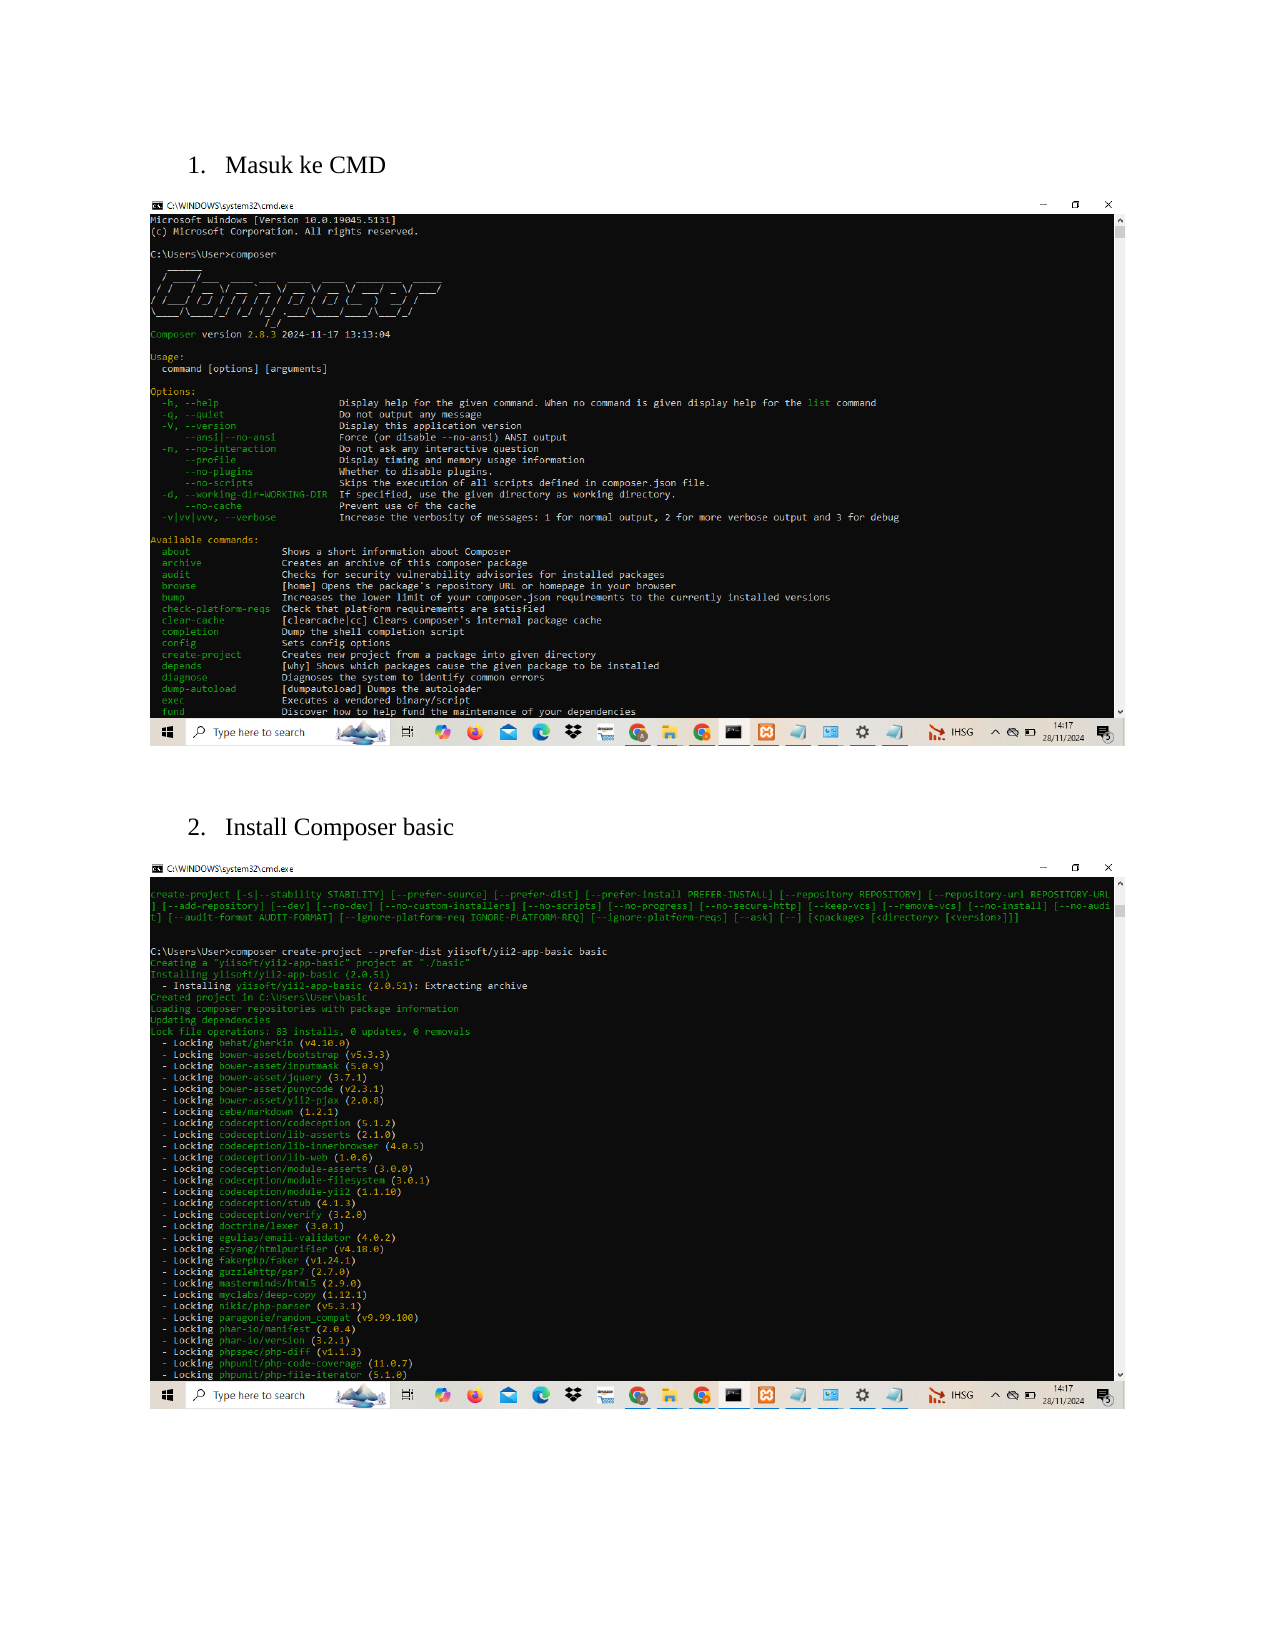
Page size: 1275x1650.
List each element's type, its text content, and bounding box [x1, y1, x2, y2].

list Install Composer basic [187, 812, 1125, 841]
picture [150, 860, 1125, 1409]
picture [150, 197, 1125, 746]
list Masuk ke CMD [187, 150, 1125, 179]
